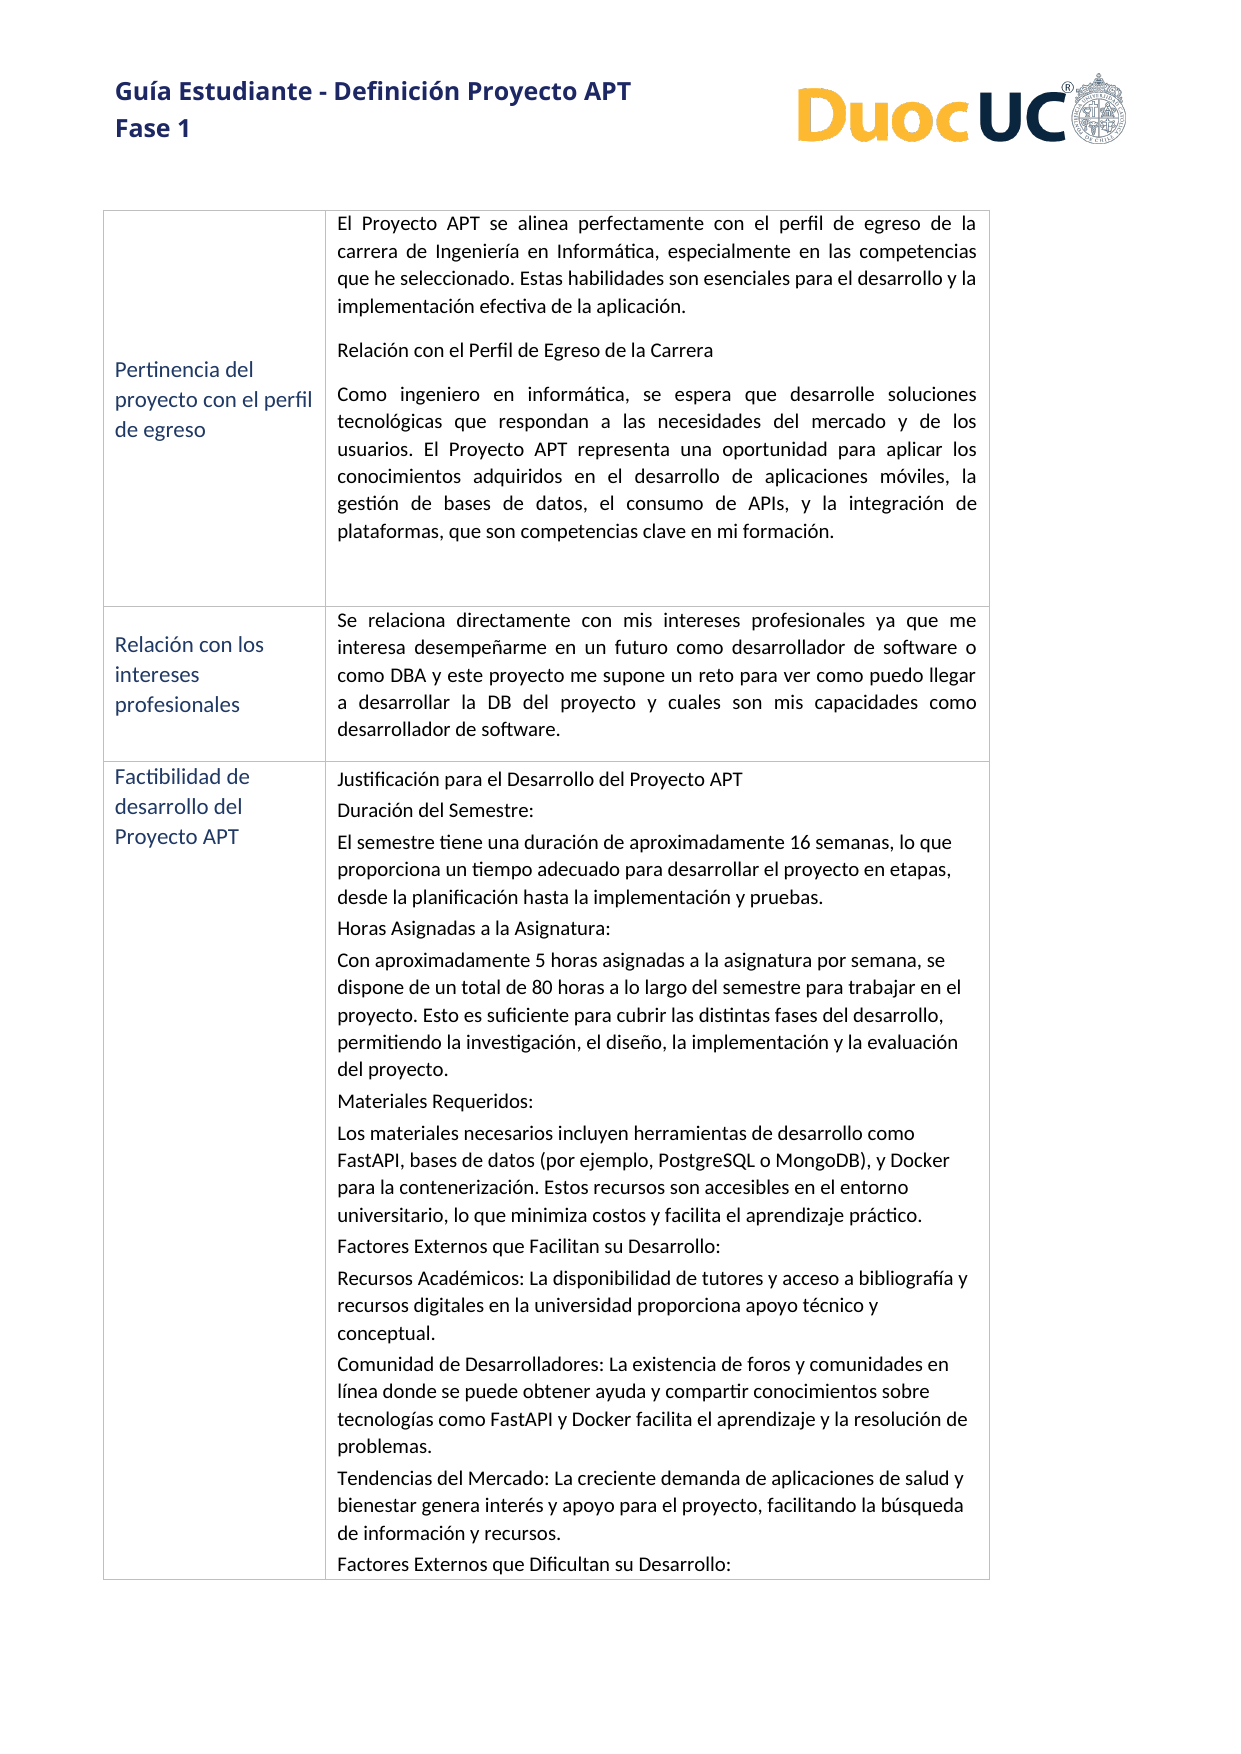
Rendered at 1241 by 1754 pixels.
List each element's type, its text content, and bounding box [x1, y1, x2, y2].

table_cell Factibilidad de desarrollo del Proyecto APT [104, 762, 325, 1579]
table_cell El Proyecto APT se alinea perfectamente con el perfil de egreso de la carrera de Ingeniería en Informática, especialmente en las competencias que he seleccionado. Estas habilidades son esenciales para el desarrollo y la implementación efectiva de la aplicación. Relación con el Perfil de Egreso de la Carrera Como ingeniero en informática, se espera que desarrolle soluciones tecnológicas que respondan a las necesidades del mercado y de los usuarios. El Proyecto APT representa una oportunidad para aplicar los conocimientos adquiridos en el desarrollo de aplicaciones móviles, la gestión de bases de datos, el consumo de APIs, y la integración de plataformas, que son competencias clave en mi formación. [326, 211, 989, 606]
picture [798, 73, 1126, 144]
table_cell Relación con los intereses profesionales [104, 607, 325, 761]
table_cell Pertinencia del proyecto con el perfil de egreso [104, 211, 325, 606]
table_cell Se relaciona directamente con mis intereses profesionales ya que me interesa desempeñarme en un futuro como desarrollador de software o como DBA y este proyecto me supone un reto para ver como puedo llegar a desarrollar la DB del proyecto y cuales son mis capacidades como desarrollador de software. [326, 607, 989, 761]
